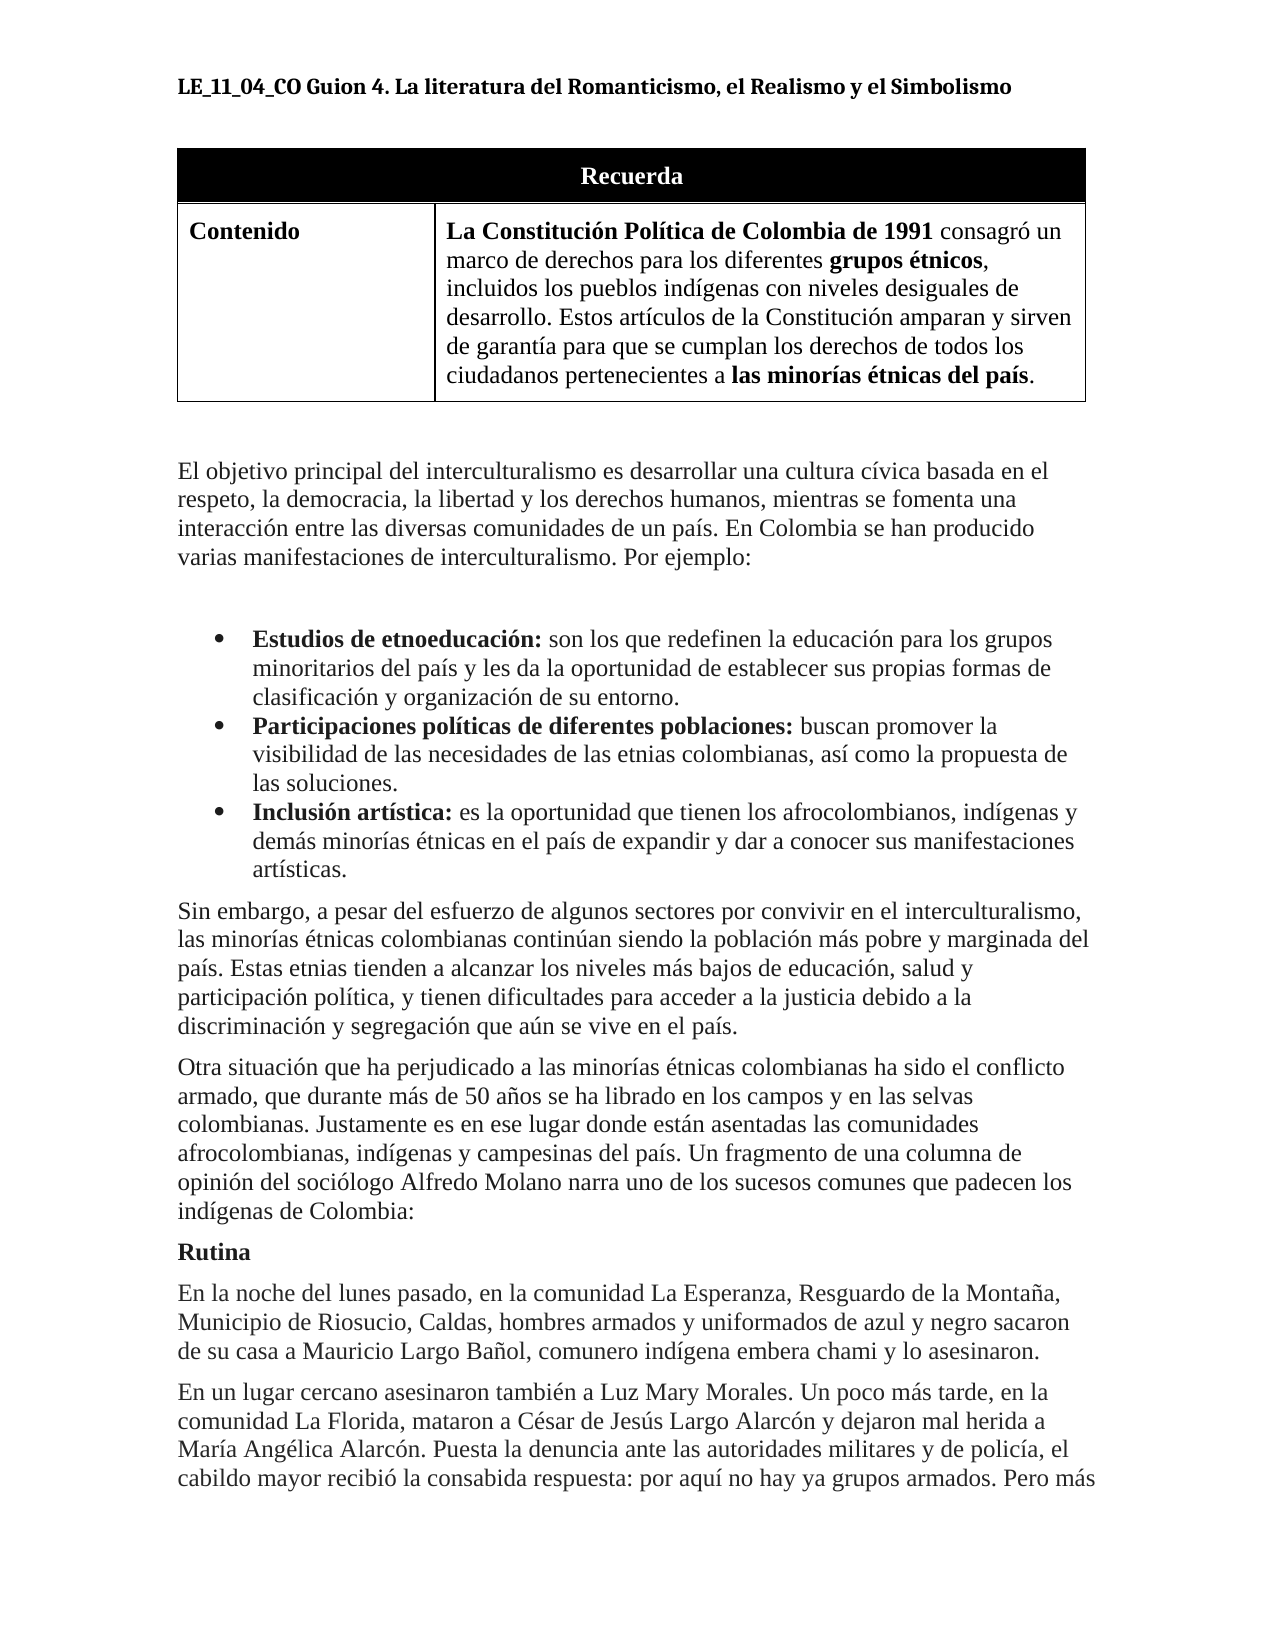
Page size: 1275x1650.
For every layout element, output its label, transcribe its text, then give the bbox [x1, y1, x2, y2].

table_cell Contenido [178, 204, 434, 401]
list Estudios de etnoeducación: son los que redefinen la educación para los grupos minoritarios del país y les da la oportunidad de establecer sus propias formas de clasificación y organización de su entorno. [215, 624, 1098, 711]
table_header Recuerda [178, 149, 1085, 202]
table_cell La Constitución Política de Colombia de 1991 consagró un marco de derechos para los diferentes grupos étnicos, incluidos los pueblos indígenas con niveles desiguales de desarrollo. Estos artículos de la Constitución amparan y sirven de garantía para que se cumplan los derechos de todos los ciudadanos pertenecientes a las minorías étnicas del país. [436, 204, 1085, 401]
text Rutina [177, 1237, 1098, 1266]
text Sin embargo, a pesar del esfuerzo de algunos sectores por convivir en el interculturalismo, las minorías étnicas colombianas continúan siendo la población más pobre y marginada del país. Estas etnias tienden a alcanzar los niveles más bajos de educación, salud y participación política, y tienen dificultades para acceder a la justicia debido a la discriminación y segregación que aún se vive en el país. [177, 896, 1098, 1039]
text Otra situación que ha perjudicado a las minorías étnicas colombianas ha sido el conflicto armado, que durante más de 50 años se ha librado en los campos y en las selvas colombianas. Justamente es en ese lugar donde están asentadas las comunidades afrocolombianas, indígenas y campesinas del país. Un fragmento de una columna de opinión del sociólogo Alfredo Molano narra uno de los sucesos comunes que padecen los indígenas de Colombia: [177, 1052, 1098, 1224]
list Participaciones políticas de diferentes poblaciones: buscan promover la visibilidad de las necesidades de las etnias colombianas, así como la propuesta de las soluciones. [215, 711, 1098, 797]
text En la noche del lunes pasado, en la comunidad La Esperanza, Resguardo de la Montaña, Municipio de Riosucio, Caldas, hombres armados y uniformados de azul y negro sacaron de su casa a Mauricio Largo Bañol, comunero indígena embera chami y lo asesinaron. [177, 1278, 1098, 1364]
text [177, 1377, 1098, 1492]
list Inclusión artística: es la oportunidad que tienen los afrocolombianos, indígenas y demás minorías étnicas en el país de expandir y dar a conocer sus manifestaciones artísticas. [215, 797, 1098, 883]
text El objetivo principal del interculturalismo es desarrollar una cultura cívica basada en el respeto, la democracia, la libertad y los derechos humanos, mientras se fomenta una interacción entre las diversas comunidades de un país. En Colombia se han producido varias manifestaciones de interculturalismo. Por ejemplo: [177, 456, 1098, 571]
